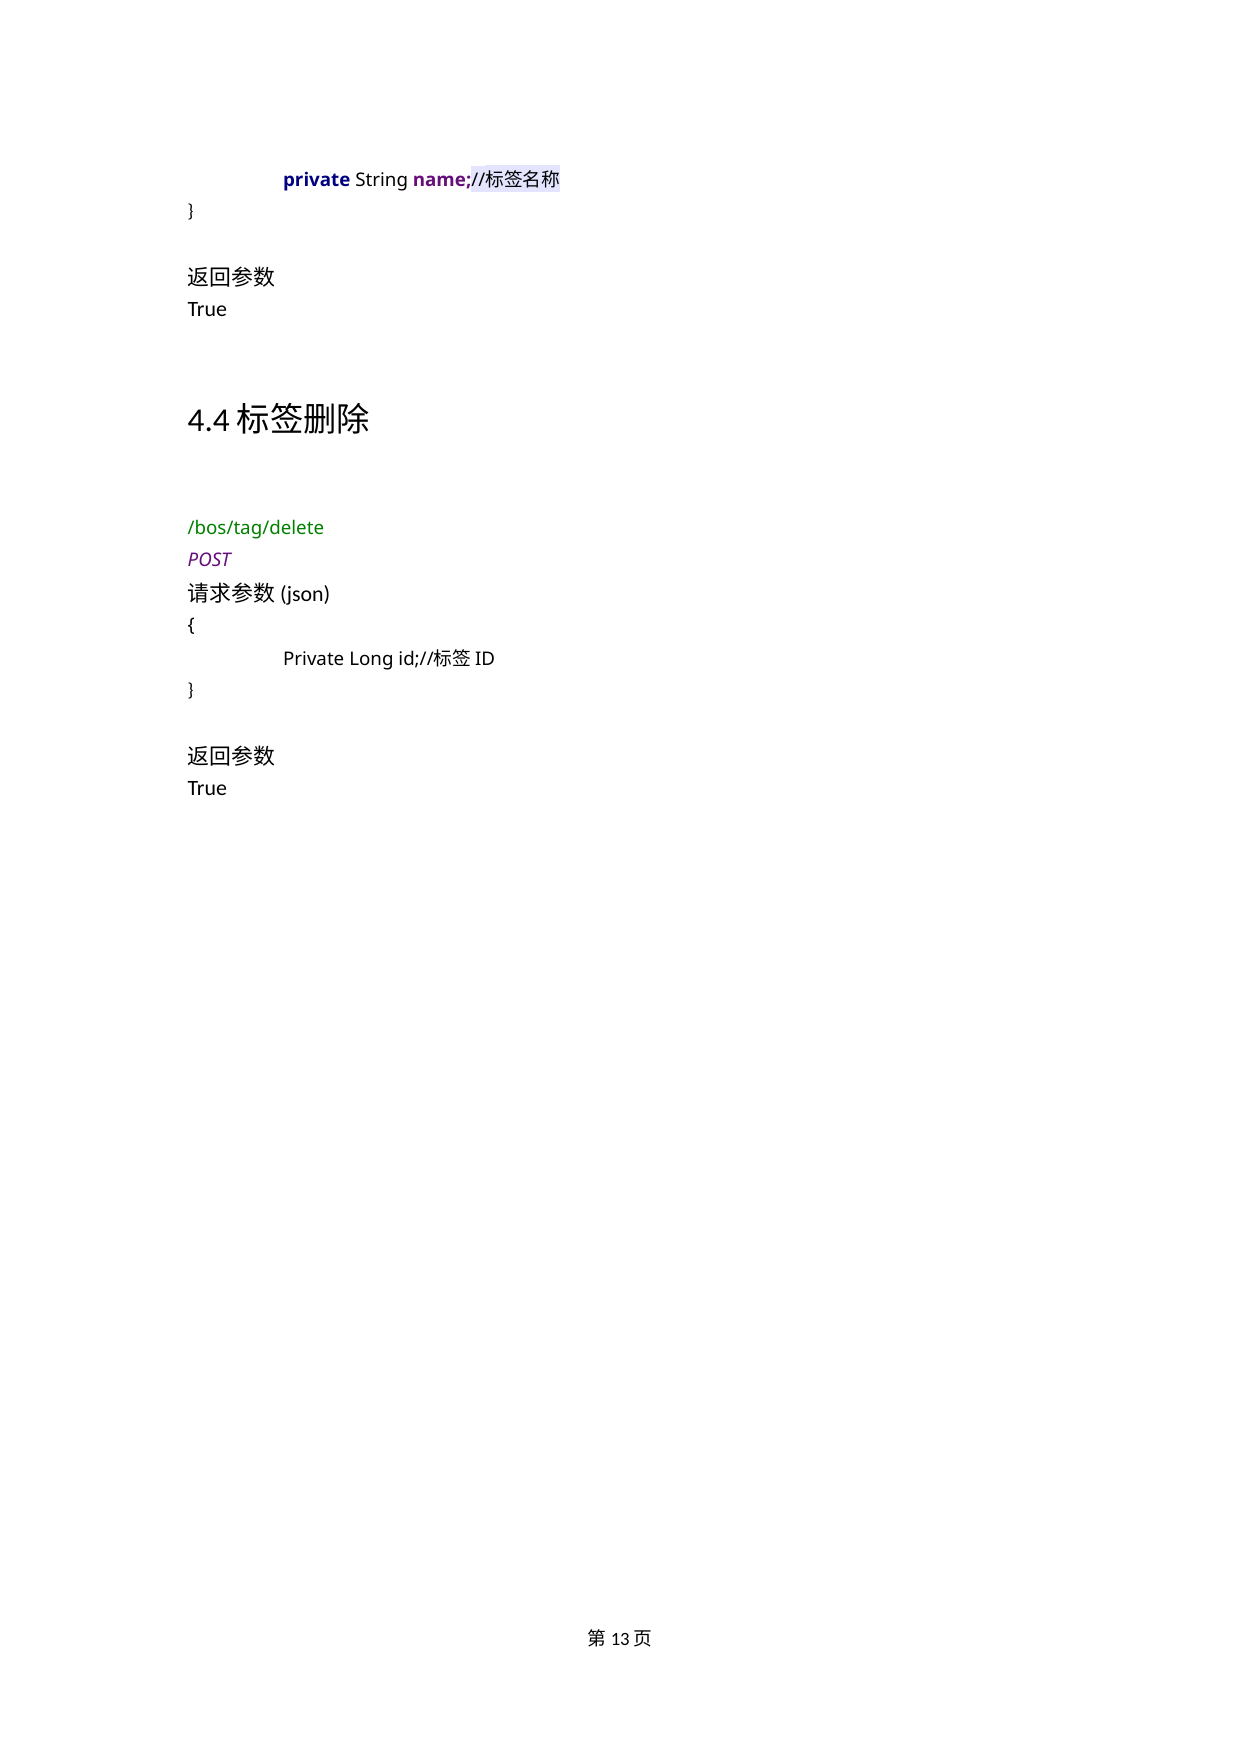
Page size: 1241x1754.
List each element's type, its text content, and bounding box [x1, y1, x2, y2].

subtitle 4.4标签删除 [187, 384, 1053, 449]
text True [187, 292, 1053, 324]
text } [187, 673, 1053, 706]
text Private Long id;//标签ID [187, 641, 1053, 673]
text { [187, 608, 1053, 641]
text POST [187, 543, 1053, 576]
text private String name;//标签名称 [187, 162, 1053, 194]
text True [187, 771, 1053, 803]
text 返回参数 [187, 738, 1053, 771]
text } [187, 194, 1053, 227]
text 请求参数 (json) [187, 576, 1053, 608]
text /bos/tag/delete [187, 511, 1053, 543]
text 返回参数 [187, 259, 1053, 292]
